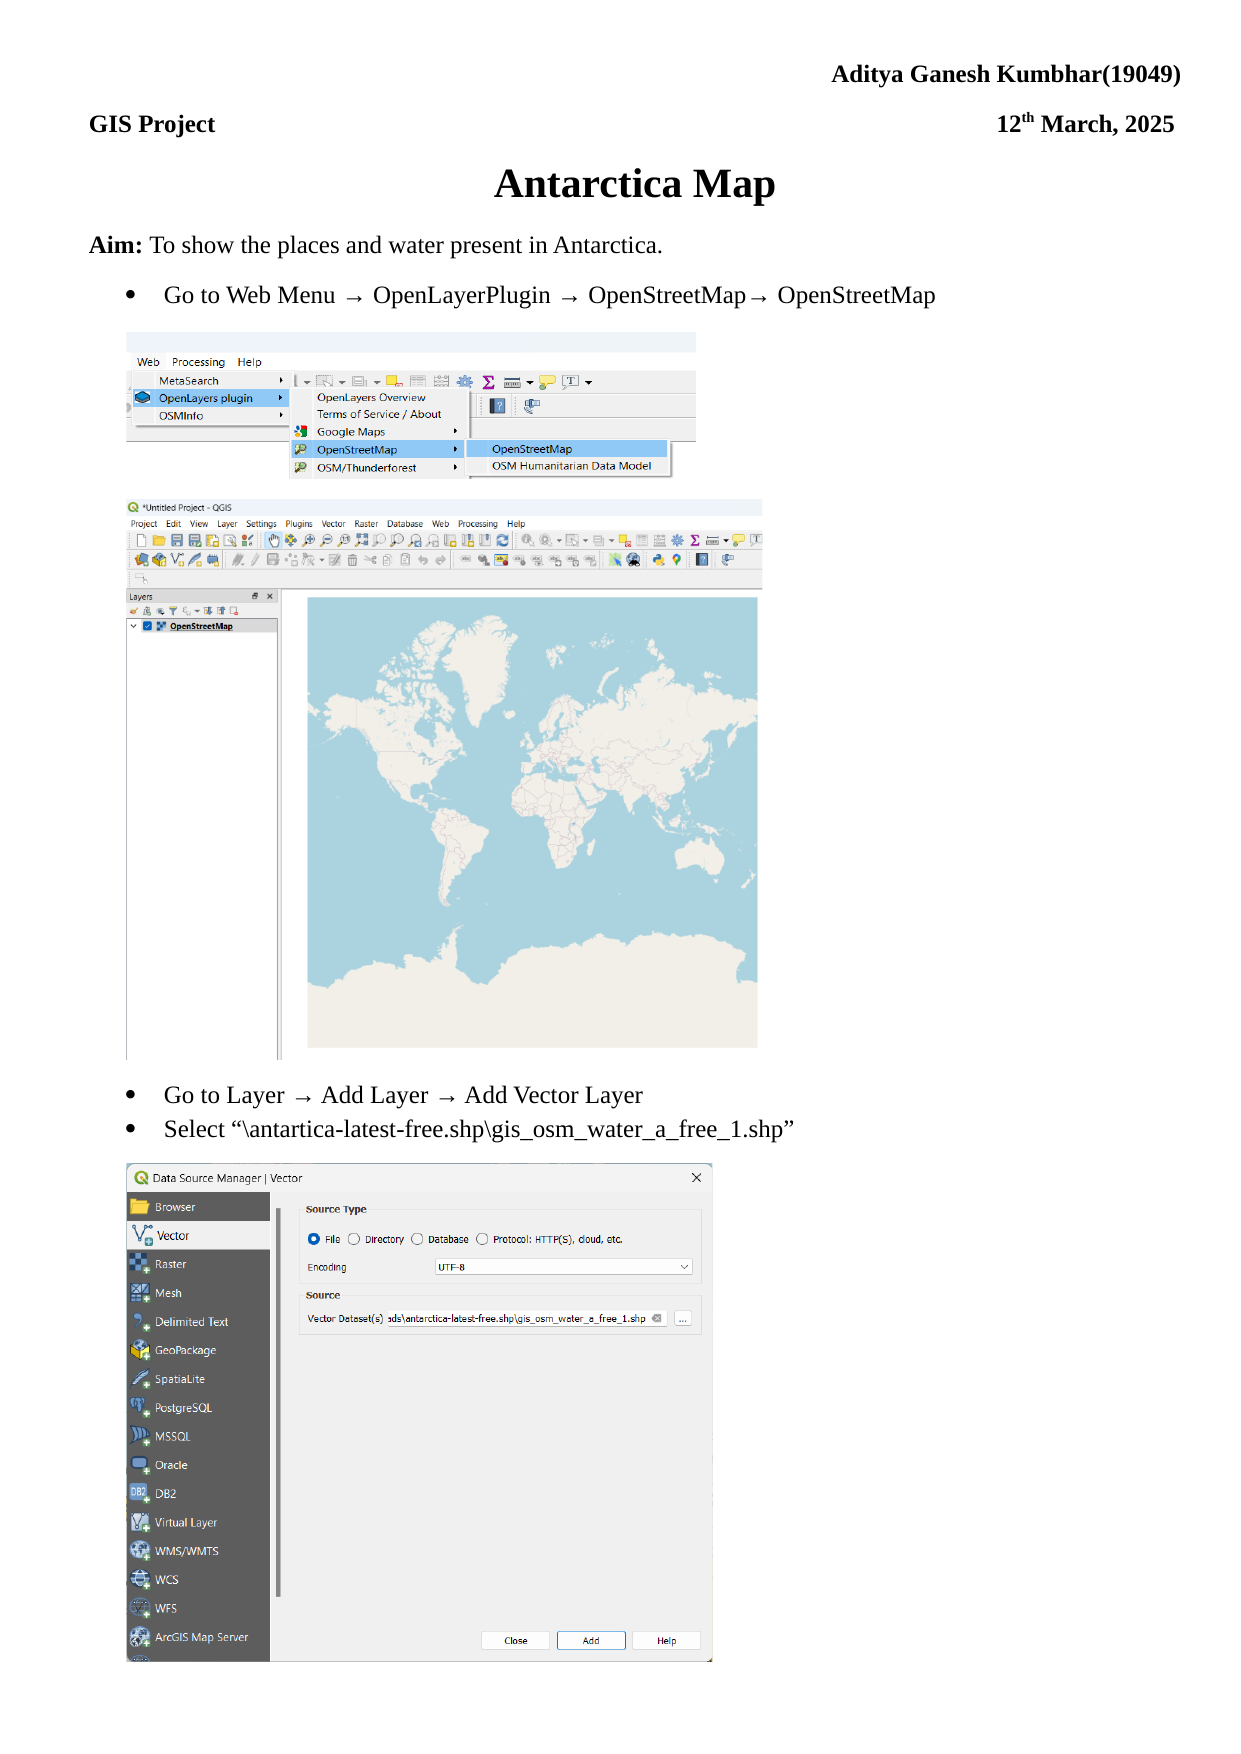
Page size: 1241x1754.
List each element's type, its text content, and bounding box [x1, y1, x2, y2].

text GIS Project 12th March, 2025 [89, 109, 1181, 137]
text Aditya Ganesh Kumbhar(19049) [89, 59, 1181, 88]
list Go to Layer → Add Layer → Add Vector Layer [126, 1081, 1181, 1109]
list Select “\antartica-latest-free.shp\gis_osm_water_a_free_1.shp” [126, 1114, 1181, 1142]
text Aim: To show the places and water present in Antarctica. [89, 230, 1181, 259]
picture [126, 499, 763, 1060]
text Antarctica Map [89, 158, 1181, 206]
picture [126, 332, 696, 479]
picture [126, 1163, 713, 1662]
list Go to Web Menu → OpenLayerPlugin → OpenStreetMap→ OpenStreetMap [126, 280, 1181, 309]
